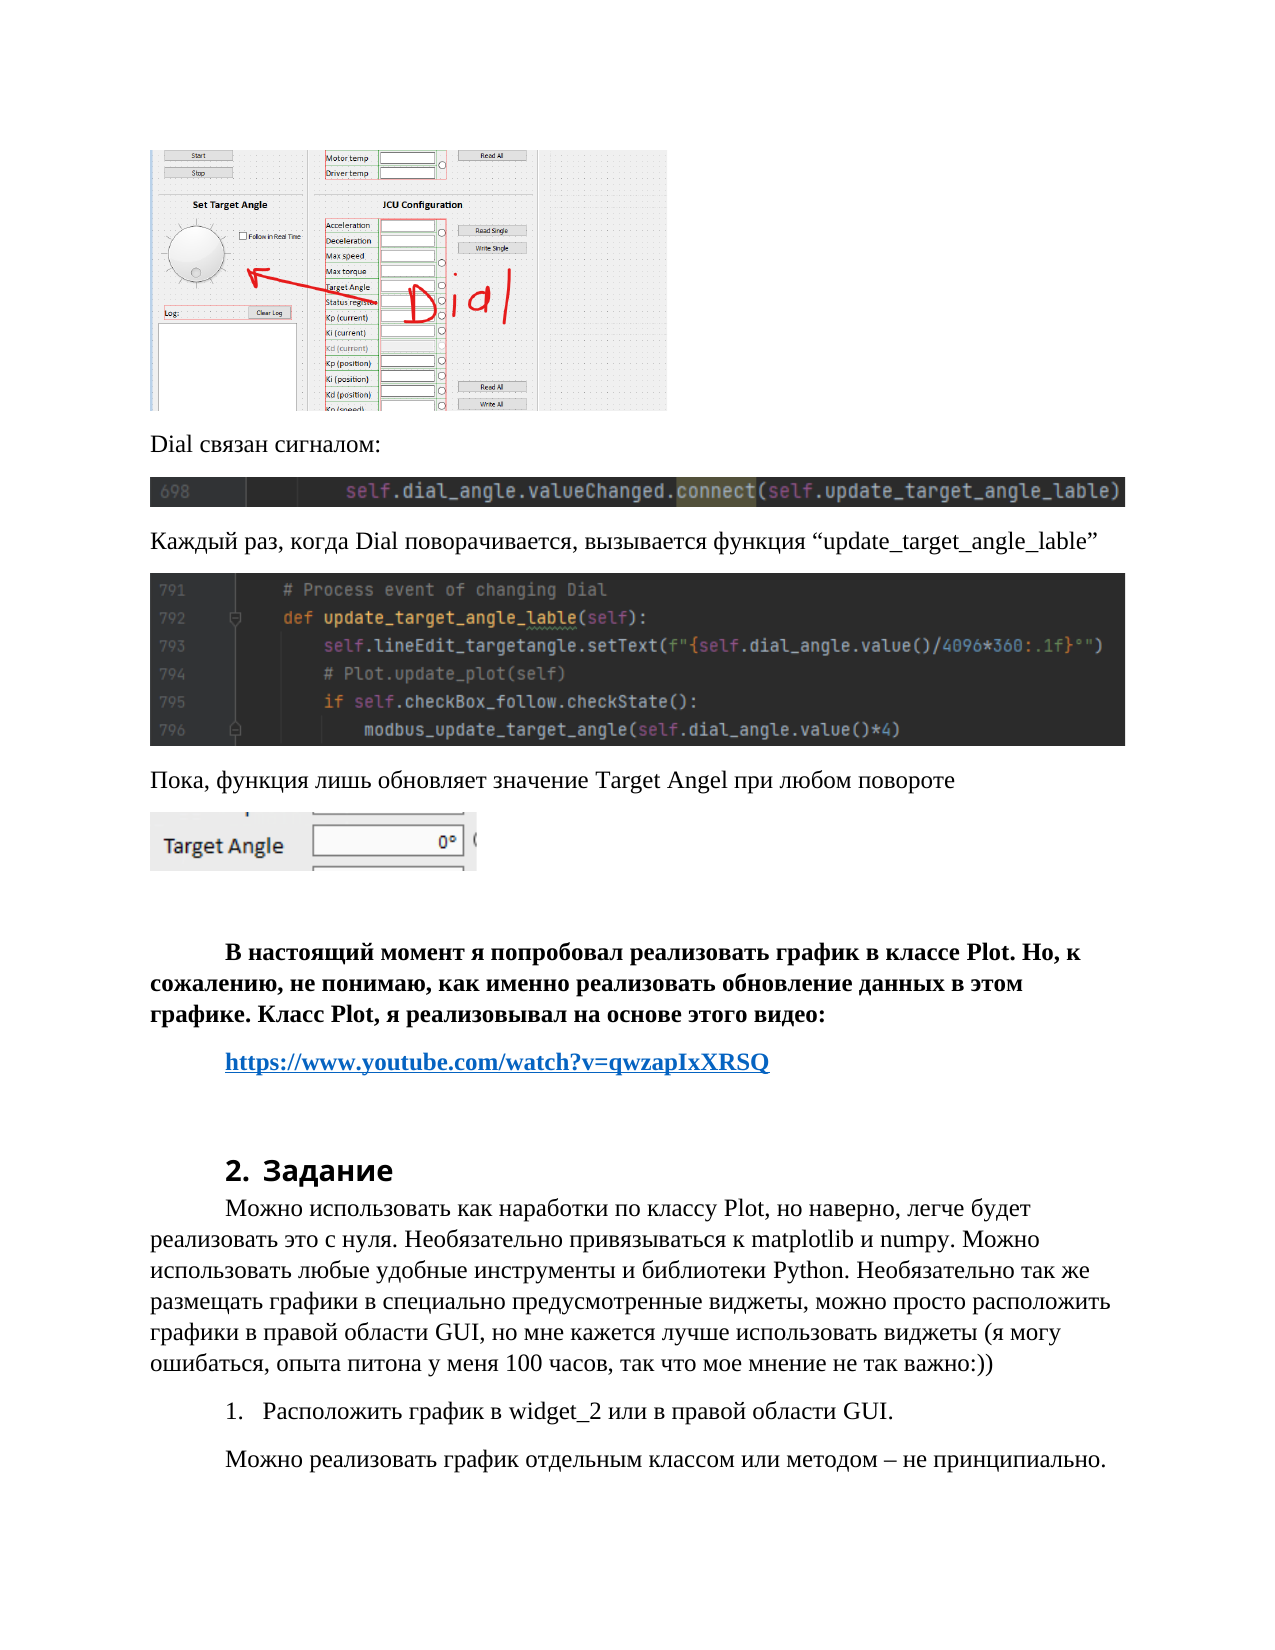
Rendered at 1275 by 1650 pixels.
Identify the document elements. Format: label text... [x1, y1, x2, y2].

text Каждый раз, когда Dial поворачивается, вызывается функция “update_target_angle_lable” [150, 526, 1125, 554]
picture [150, 573, 1125, 746]
text Можно реализовать график отдельным классом или методом – не принципиально. [225, 1444, 1125, 1473]
text В настоящий момент я попробовал реализовать график в классе Plot. Но, к сожалению, не понимаю, как именно реализовать обновление данных в этом графике. Класс Plot, я реализовывал на основе этого видео: [150, 937, 1125, 1028]
picture [150, 812, 477, 871]
subtitle Задание [225, 1150, 1125, 1190]
text Пока, функция лишь обновляет значение Target Angel при любом повороте [150, 765, 1125, 793]
picture [150, 477, 1125, 507]
text Можно использовать как наработки по классу Plot, но наверно, легче будет реализовать это с нуля. Необязательно привязываться к matplotlib и numpy. Можно использовать любые удобные инструменты и библиотеки Python. Необязательно так же размещать графики в специально предусмотренные виджеты, можно просто расположить графики в правой области GUI, но мне кажется лучше использовать виджеты (я могу ошибаться, опыта питона у меня 100 часов, так что мое мнение не так важно:)) [150, 1193, 1125, 1377]
picture [150, 150, 668, 411]
text Dial связан сигналом: [150, 429, 1125, 458]
text https://www.youtube.com/watch?v=qwzapIxXRSQ [150, 1047, 1125, 1075]
list Расположить график в widget_2 или в правой области GUI. [225, 1396, 1125, 1425]
